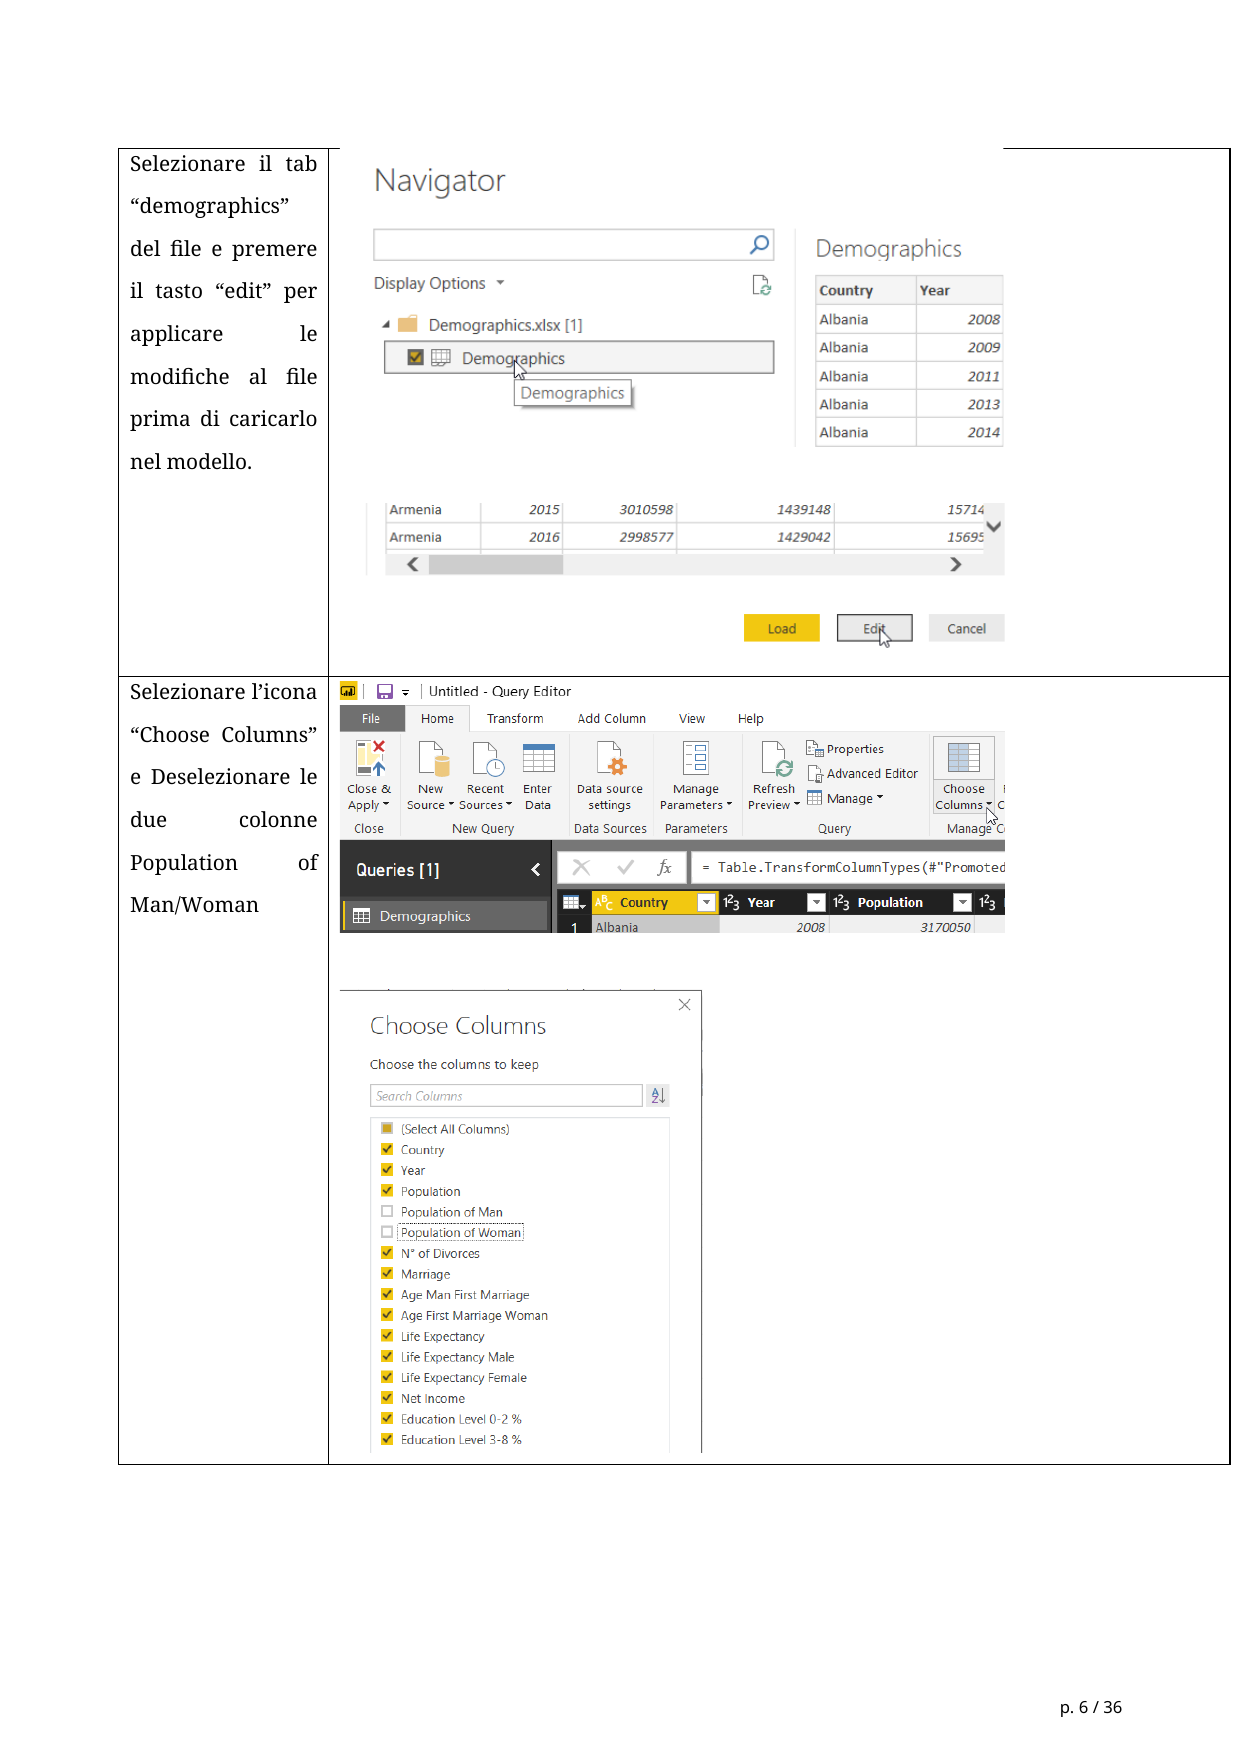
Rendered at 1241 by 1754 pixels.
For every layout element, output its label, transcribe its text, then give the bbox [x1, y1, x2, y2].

picture [339, 677, 1005, 933]
table_cell [329, 677, 1229, 1464]
picture [339, 989, 703, 1453]
table_cell Selezionare l’icona “Choose Columns” e Deselezionare le due colonne Population of Man/Woman [119, 677, 328, 1464]
table_cell Selezionare il tab “demographics” del file e premere il tasto “edit” per applicare le modifiche al file prima di caricarlo nel modello. [119, 149, 328, 676]
table_cell [329, 149, 1229, 676]
picture [339, 148, 1004, 447]
picture [339, 503, 1041, 665]
